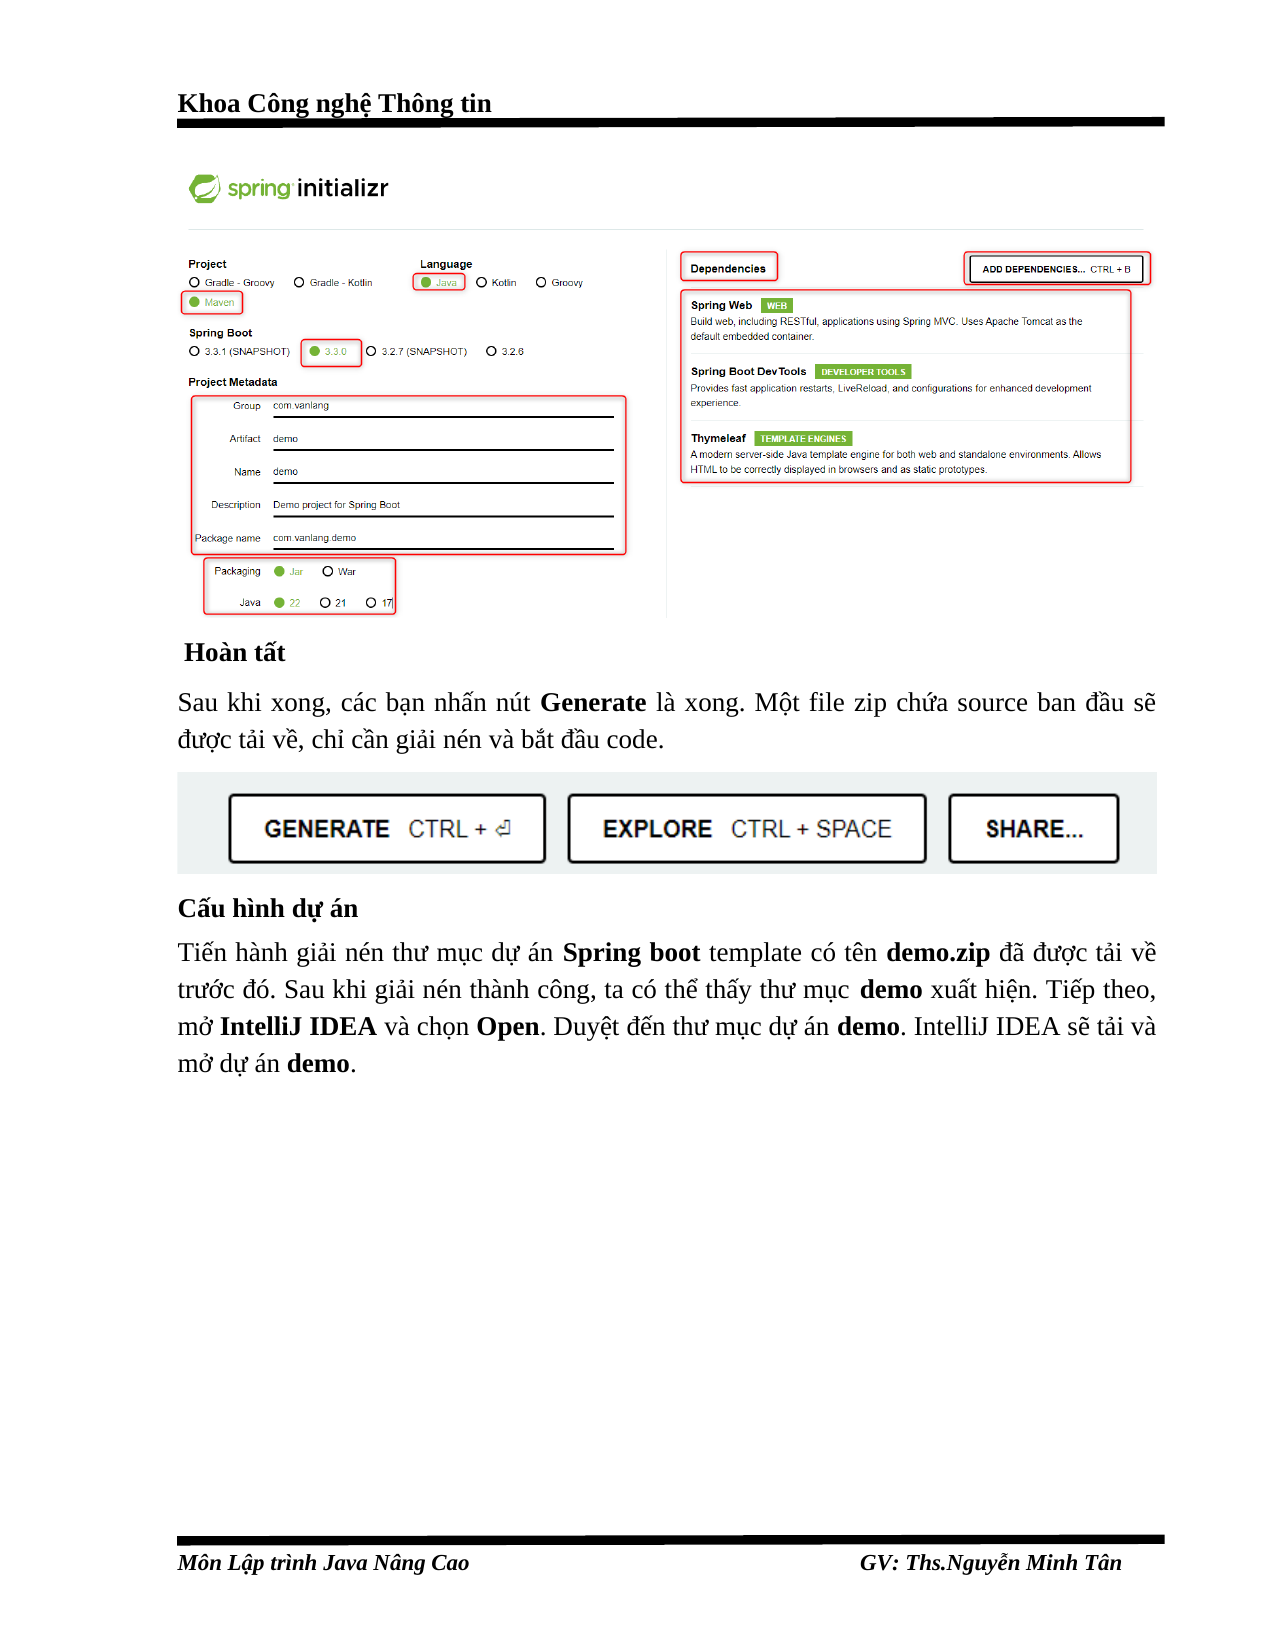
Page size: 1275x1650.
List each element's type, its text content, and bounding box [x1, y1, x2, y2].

picture [177, 772, 1157, 874]
text Tiến hành giải nén thư mục dự án Spring boot template có tên demo.zip đã được tải về trước đó. Sau khi giải nén thành công, ta có thể thấy thư mục demo xuất hiện. Tiếp theo, mở IntelliJ IDEA và chọn Open. Duyệt đến thư mục dự án demo. IntelliJ IDEA sẽ tải và mở dự án demo. [177, 936, 1157, 1079]
text Hoàn tất [177, 636, 1157, 667]
text Cấu hình dự án [177, 892, 1157, 923]
text Sau khi xong, các bạn nhấn nút Generate là xong. Một file zip chứa source ban đầu sẽ được tải về, chỉ cần giải nén và bắt đầu code. [177, 686, 1157, 754]
picture [177, 162, 1157, 618]
